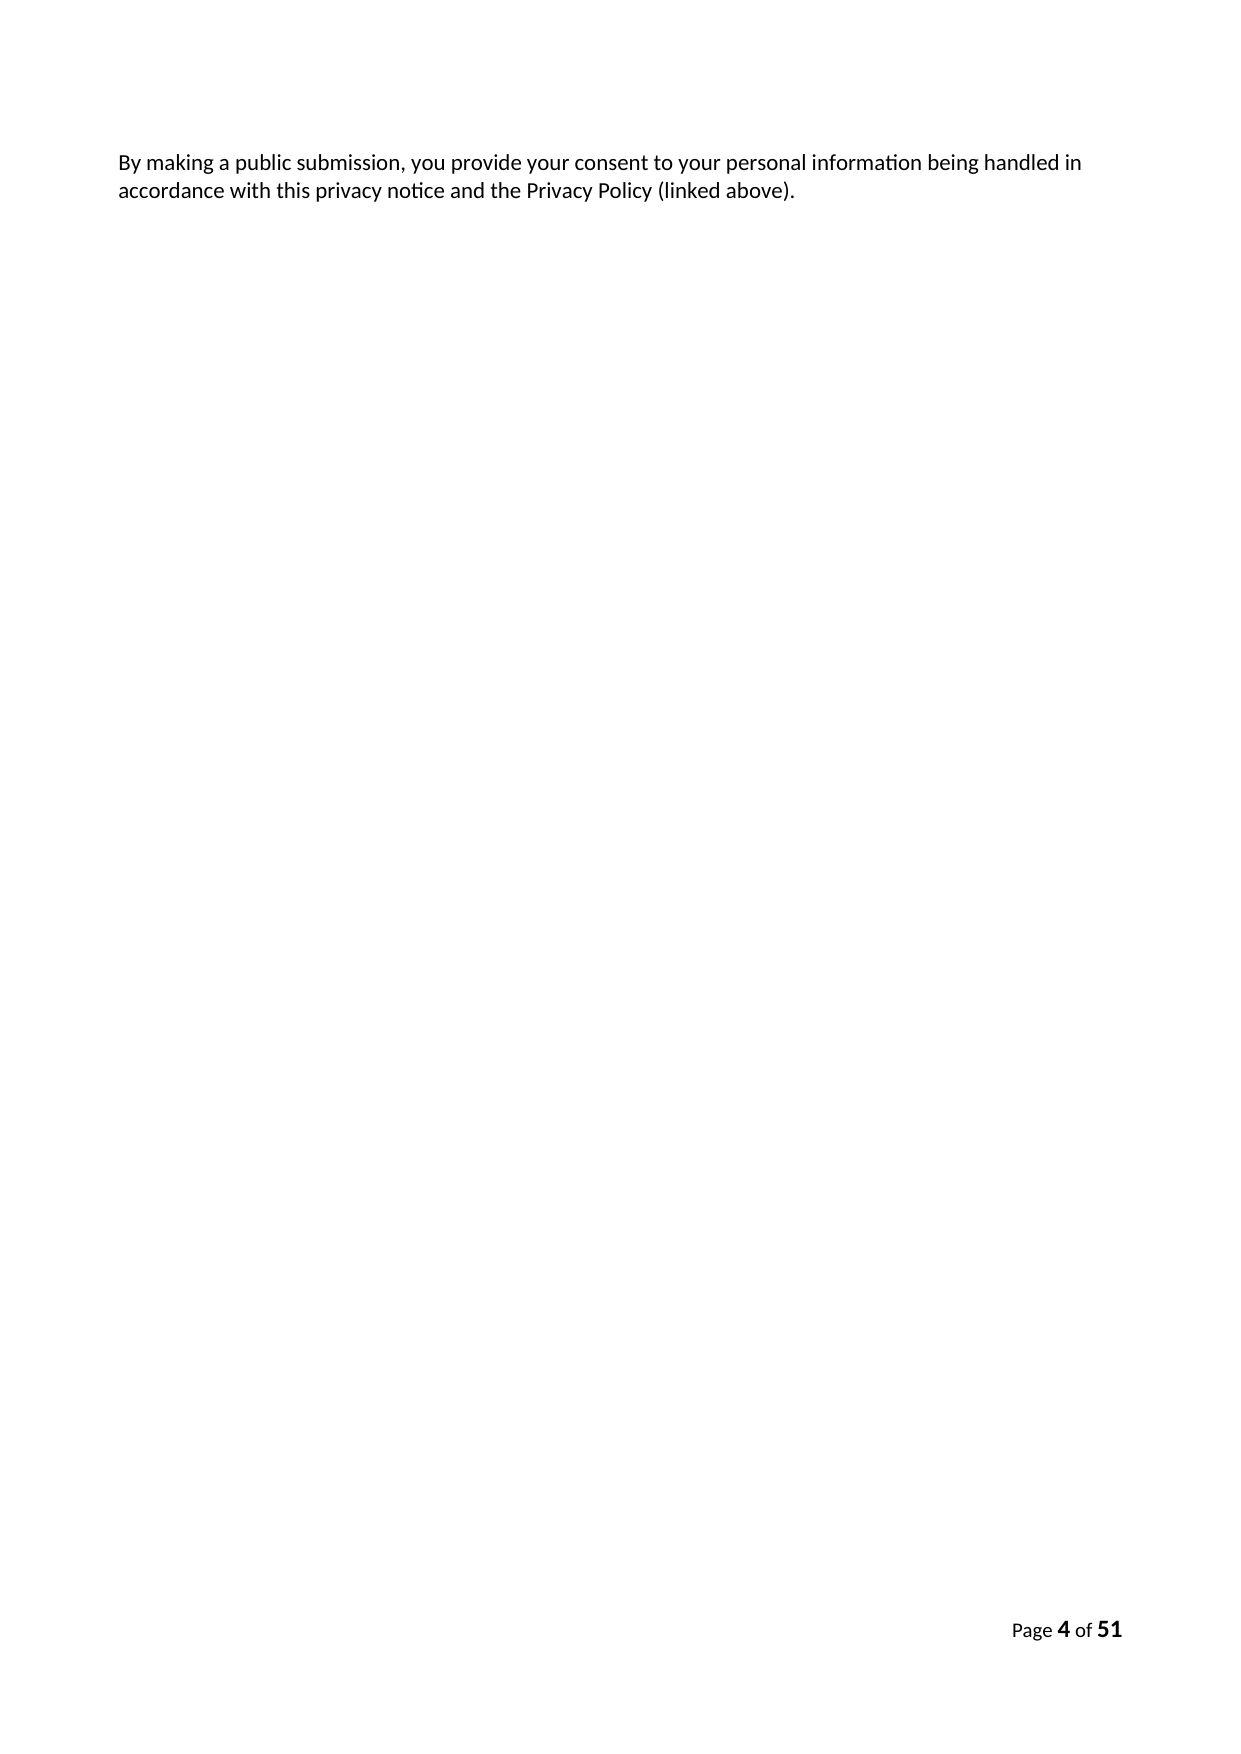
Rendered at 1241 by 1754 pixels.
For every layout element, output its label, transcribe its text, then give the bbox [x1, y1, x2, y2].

text By making a public submission, you provide your consent to your personal information being handled in accordance with this privacy notice and the Privacy Policy (linked above). [118, 148, 1122, 204]
